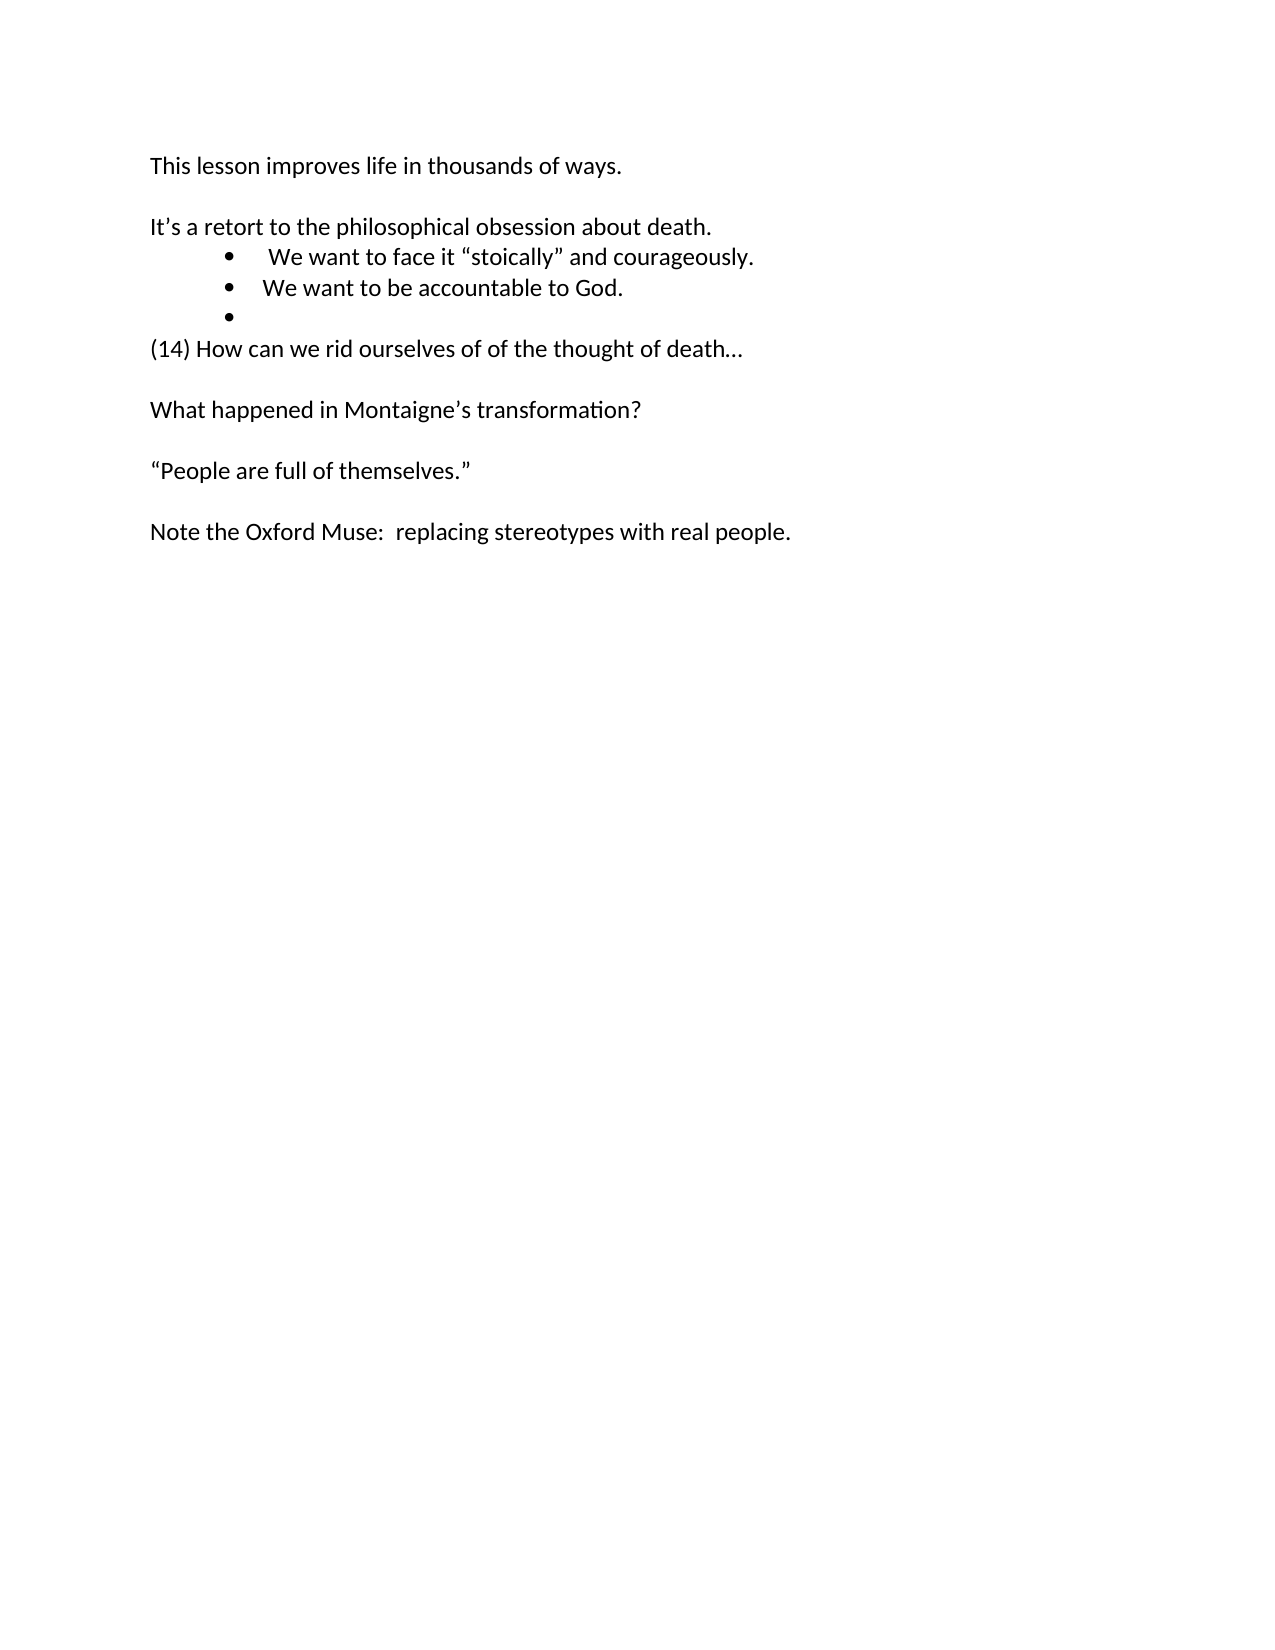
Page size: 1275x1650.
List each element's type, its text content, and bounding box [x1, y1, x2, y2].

list We want to be accountable to God. [225, 272, 1125, 303]
text Note the Oxford Muse: replacing stereotypes with real people. [150, 516, 1125, 547]
text What happened in Montaigne’s transformation? [150, 394, 1125, 425]
text “People are full of themselves.” [150, 455, 1125, 486]
text (14) How can we rid ourselves of of the thought of death… [150, 333, 1125, 364]
text It’s a retort to the philosophical obsession about death. [150, 211, 1125, 242]
text This lesson improves life in thousands of ways. [150, 150, 1125, 181]
list We want to face it “stoically” and courageously. [225, 242, 1125, 272]
